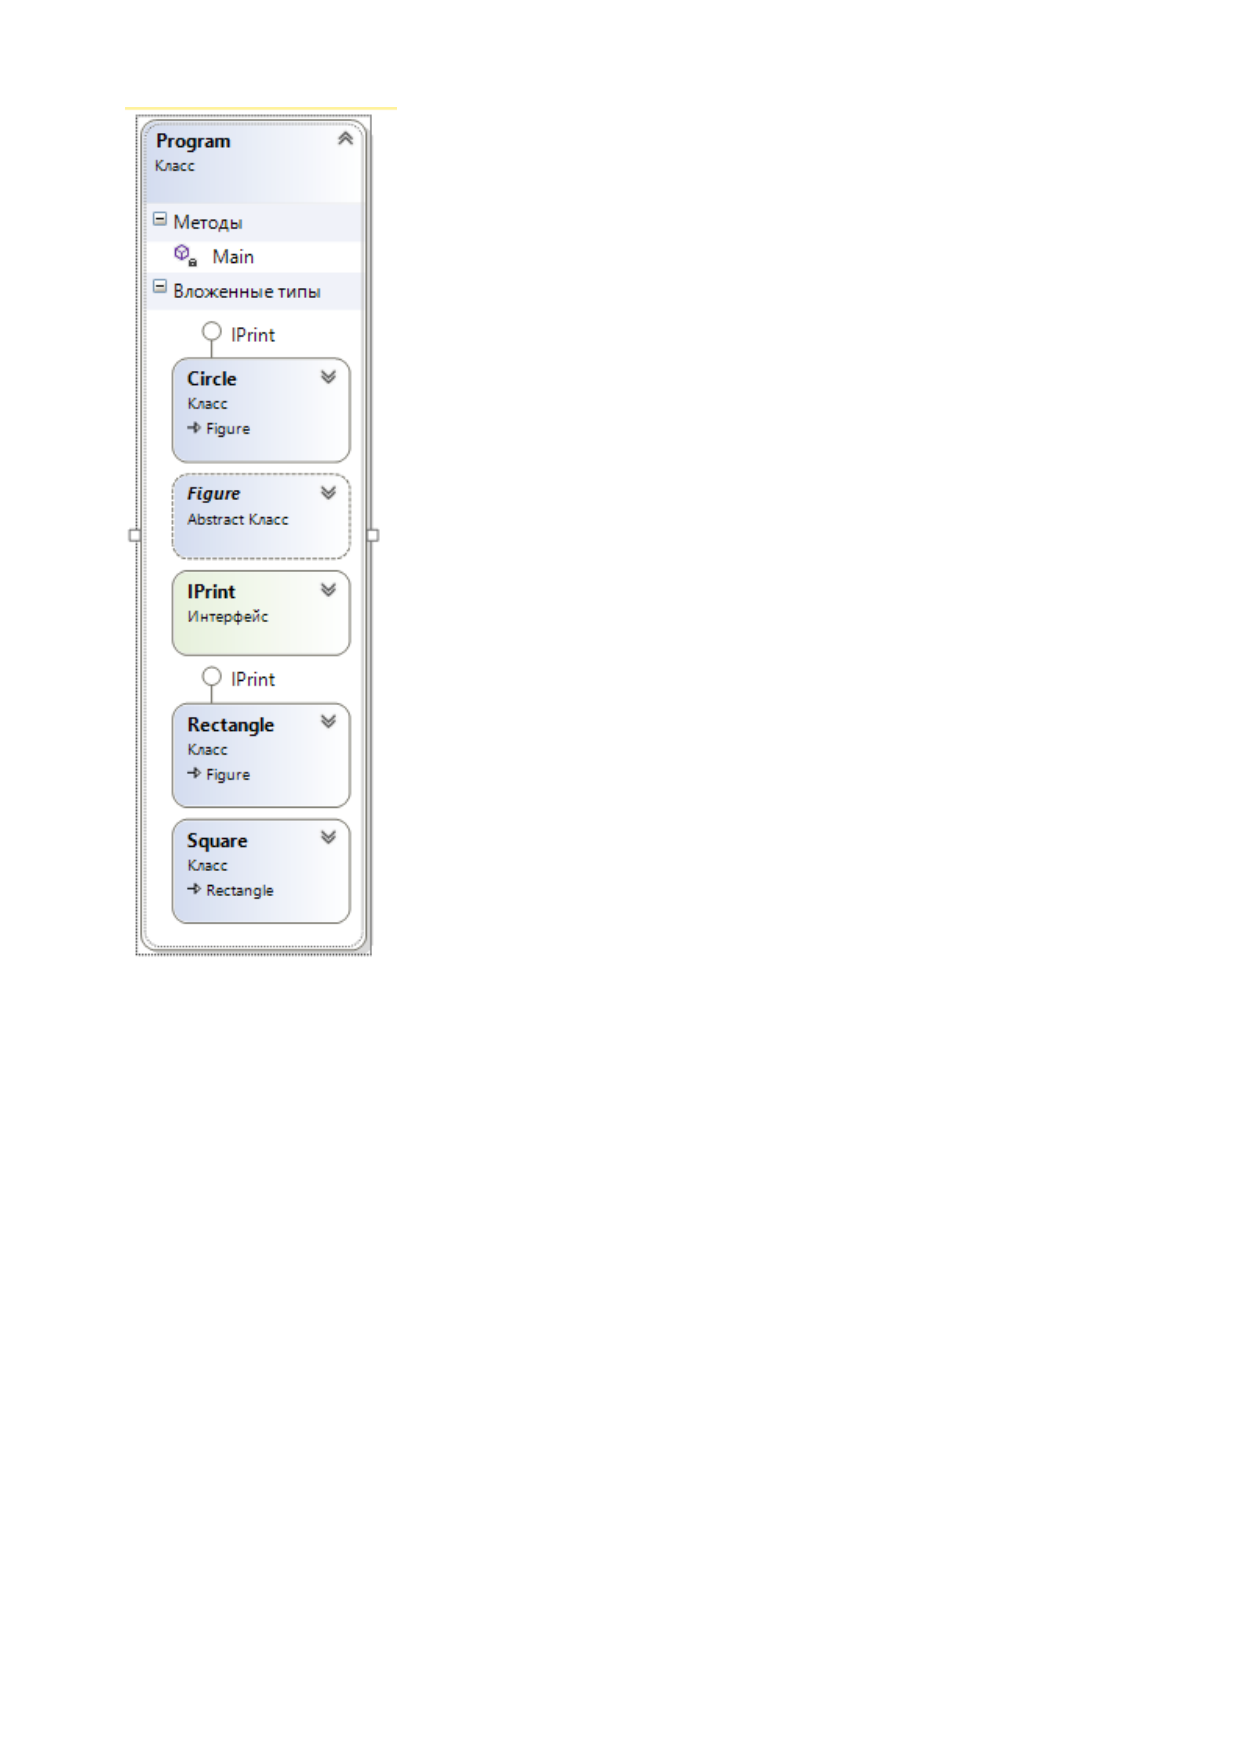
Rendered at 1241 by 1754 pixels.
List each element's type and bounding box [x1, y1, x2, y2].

picture [125, 107, 397, 968]
